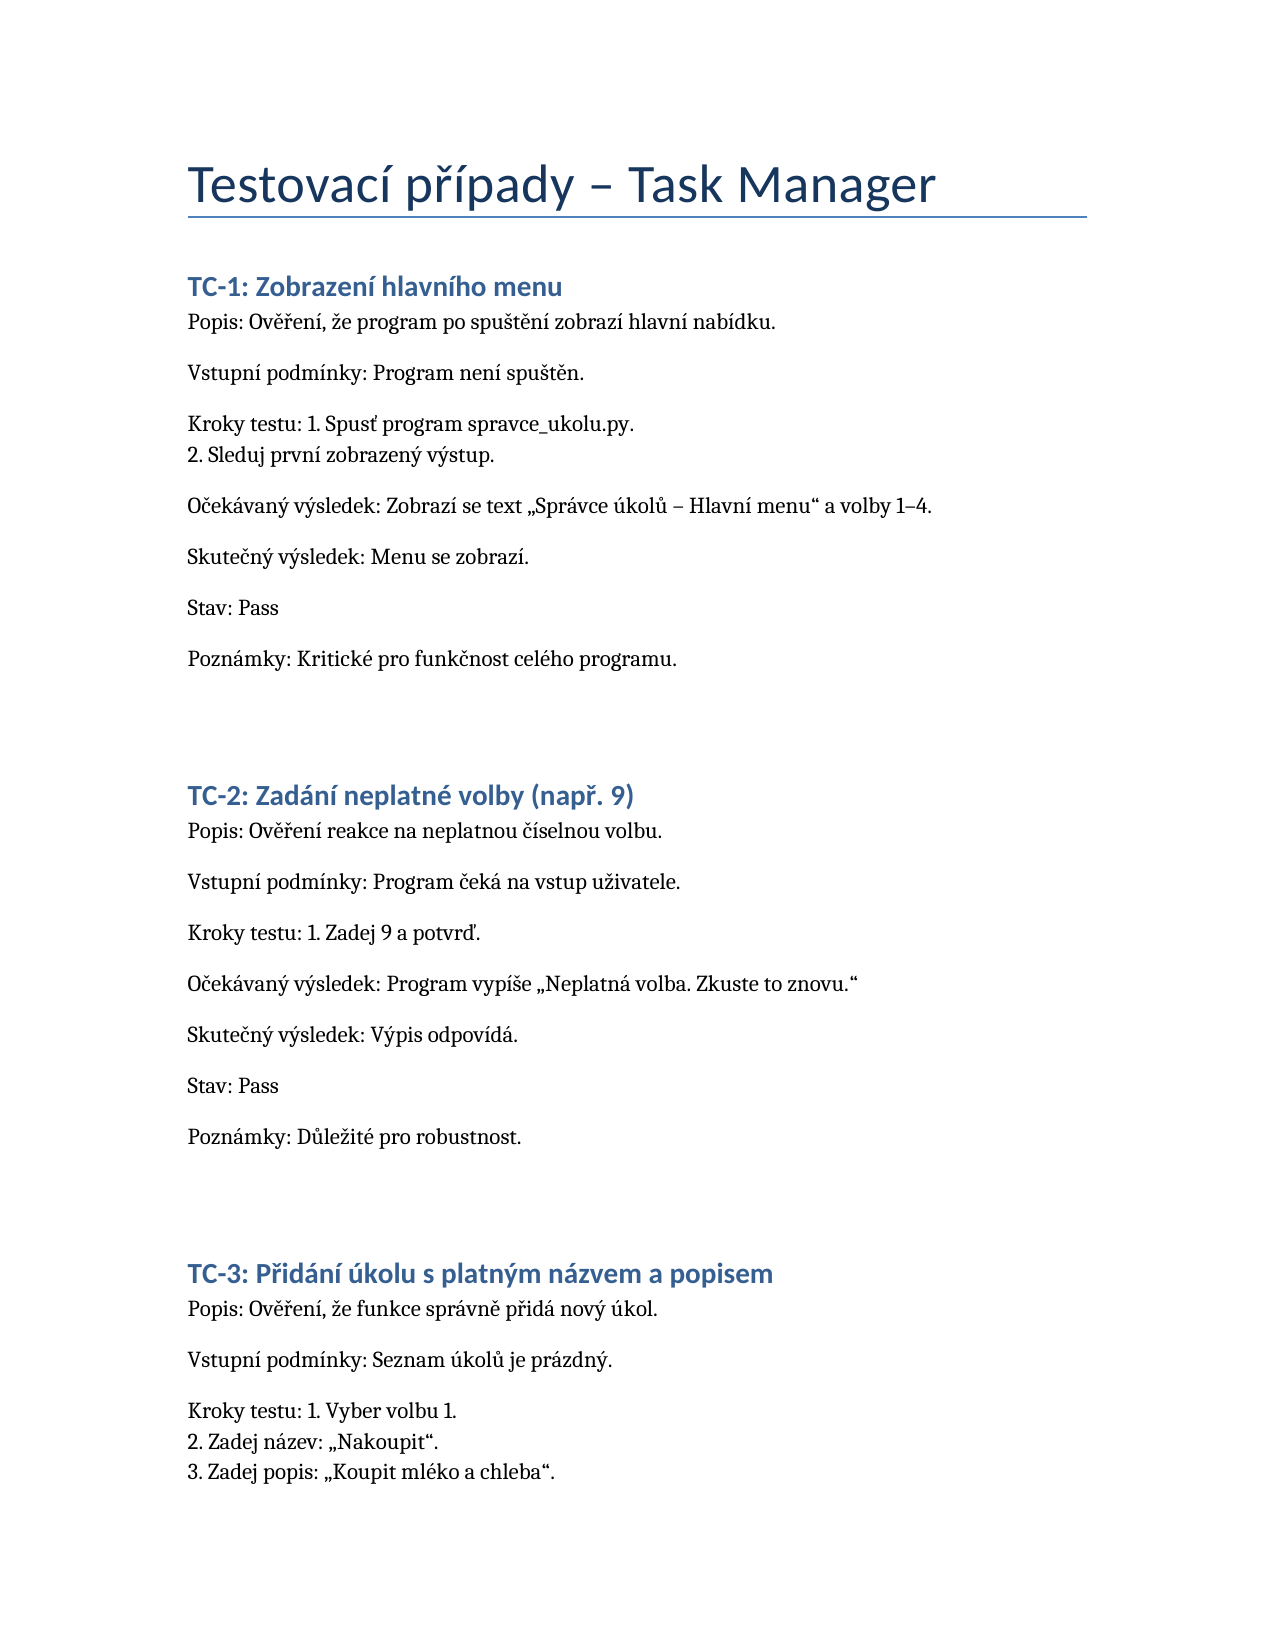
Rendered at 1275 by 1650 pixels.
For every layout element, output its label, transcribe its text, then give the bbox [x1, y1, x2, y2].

title Testovací případy – Task Manager [187, 150, 1087, 218]
text Popis: Ověření, že program po spuštění zobrazí hlavní nabídku. [187, 309, 1087, 336]
text Kroky testu: 1. Zadej 9 a potvrď. [187, 920, 1087, 946]
text Kroky testu: 1. Vyber volbu 1. 2. Zadej název: „Nakoupit“. 3. Zadej popis: „Koupit mléko a chleba“. [187, 1398, 1087, 1485]
text TC-2: Zadání neplatné volby (např. 9) [187, 777, 1087, 812]
text Stav: Pass [187, 1073, 1087, 1099]
text Vstupní podmínky: Program čeká na vstup uživatele. [187, 869, 1087, 895]
text Popis: Ověření, že funkce správně přidá nový úkol. [187, 1296, 1087, 1323]
text Vstupní podmínky: Seznam úkolů je prázdný. [187, 1347, 1087, 1374]
text Poznámky: Důležité pro robustnost. [187, 1124, 1087, 1150]
text Vstupní podmínky: Program není spuštěn. [187, 360, 1087, 387]
text Popis: Ověření reakce na neplatnou číselnou volbu. [187, 818, 1087, 844]
text Kroky testu: 1. Spusť program spravce_ukolu.py. 2. Sleduj první zobrazený výstup. [187, 411, 1087, 468]
text Očekávaný výsledek: Program vypíše „Neplatná volba. Zkuste to znovu.“ [187, 971, 1087, 997]
text Skutečný výsledek: Výpis odpovídá. [187, 1022, 1087, 1048]
text Stav: Pass [187, 594, 1087, 621]
text TC-1: Zobrazení hlavního menu [187, 268, 1087, 304]
text Skutečný výsledek: Menu se zobrazí. [187, 543, 1087, 570]
text Poznámky: Kritické pro funkčnost celého programu. [187, 646, 1087, 672]
text Očekávaný výsledek: Zobrazí se text „Správce úkolů – Hlavní menu“ a volby 1–4. [187, 492, 1087, 519]
text TC-3: Přidání úkolu s platným názvem a popisem [187, 1255, 1087, 1291]
